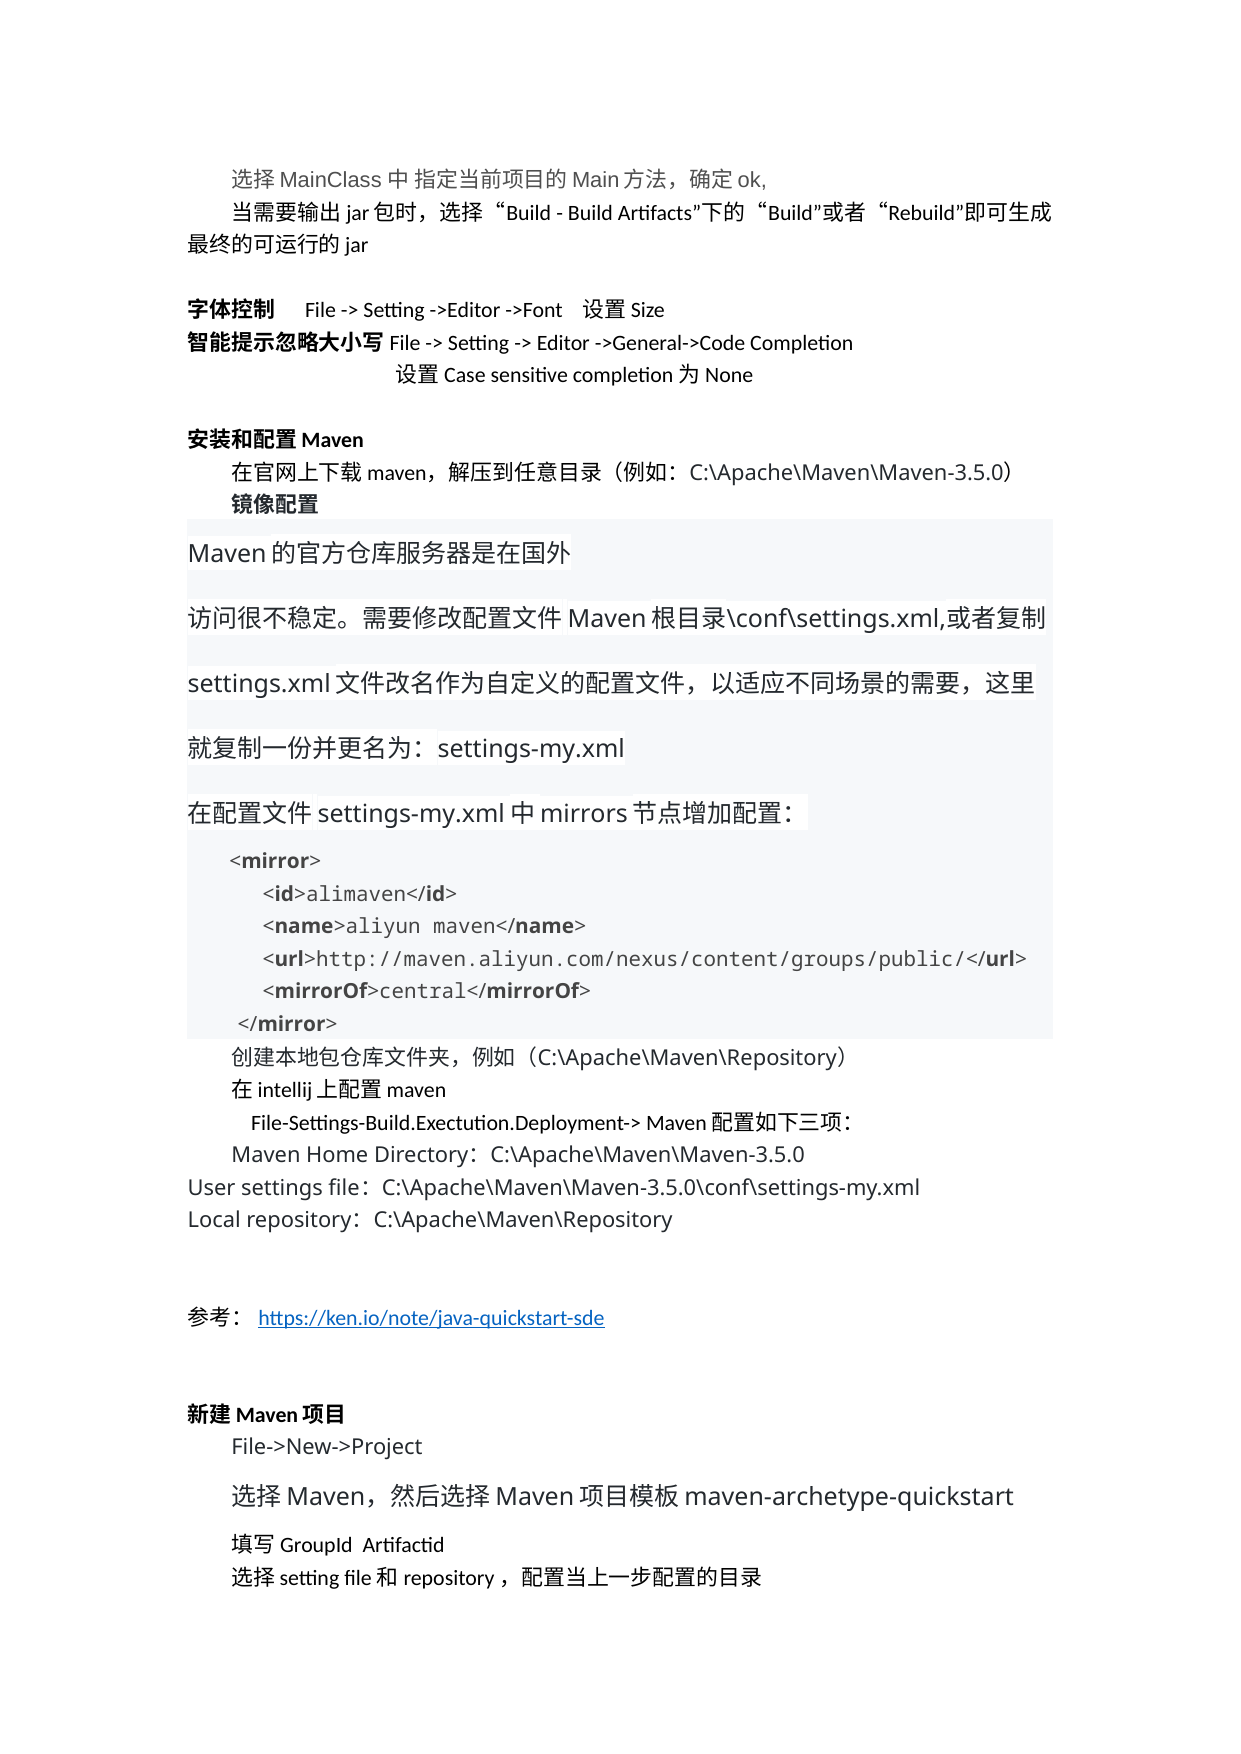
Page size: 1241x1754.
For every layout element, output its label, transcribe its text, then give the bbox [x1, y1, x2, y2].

text <name>aliyun maven</name> [187, 909, 1053, 942]
text </mirror> [187, 1007, 1053, 1039]
text 创建本地包仓库文件夹，例如（C:\Apache\Maven\Repository） [187, 1039, 1053, 1072]
text <mirrorOf>central</mirrorOf> [187, 974, 1053, 1007]
text Maven Home Directory：C:\Apache\Maven\Maven-3.5.0 User settings file：C:\Apache\Maven\Maven-3.5.0\conf\settings-my.xml Local repository：C:\Apache\Maven\Repository [187, 1137, 1053, 1234]
text 参考： https://ken.io/note/java-quickstart-sde [187, 1299, 1053, 1332]
text 在intellij上配置maven [187, 1072, 1053, 1104]
text <id>alimaven</id> [187, 877, 1053, 909]
text <mirror> [187, 844, 1053, 877]
text File->New->Project [187, 1429, 1053, 1462]
text 填写 GroupId Artifactid [187, 1527, 1053, 1559]
text 选择setting file 和 repository ，配置当上一步配置的目录 [187, 1559, 1053, 1592]
text Maven的官方仓库服务器是在国外 访问很不稳定。需要修改配置文件Maven根目录\conf\settings.xml,或者复制settings.xml文件改名作为自定义的配置文件，以适应不同场景的需要，这里就复制一份并更名为：settings-my.xml 在配置文件settings-my.xml中mirrors节点增加配置： [187, 519, 1053, 844]
text File-Settings-Build.Exectution.Deployment-> Maven配置如下三项： [187, 1104, 1053, 1137]
text 在官网上下载maven，解压到任意目录（例如：C:\Apache\Maven\Maven-3.5.0） [187, 454, 1053, 487]
text 字体控制 File -> Setting ->Editor ->Font 设置Size [187, 292, 1053, 324]
text 安装和配置Maven [187, 422, 1053, 454]
text 设置 Case sensitive completion 为 None [187, 357, 1053, 389]
text 镜像配置 [187, 487, 1053, 519]
text 选择MainClass 中 指定当前项目的Main方法，确定ok, [187, 162, 1053, 194]
text 当需要输出jar包时，选择“Build - Build Artifacts”下的“Build”或者“Rebuild”即可生成最终的可运行的jar [187, 194, 1053, 259]
text 新建Maven项目 [187, 1397, 1053, 1429]
text 选择Maven，然后选择Maven项目模板maven-archetype-quickstart [187, 1462, 1053, 1527]
text <url>http://maven.aliyun.com/nexus/content/groups/public/</url> [187, 942, 1053, 974]
text 智能提示忽略大小写 File -> Setting -> Editor ->General->Code Completion [187, 324, 1053, 357]
